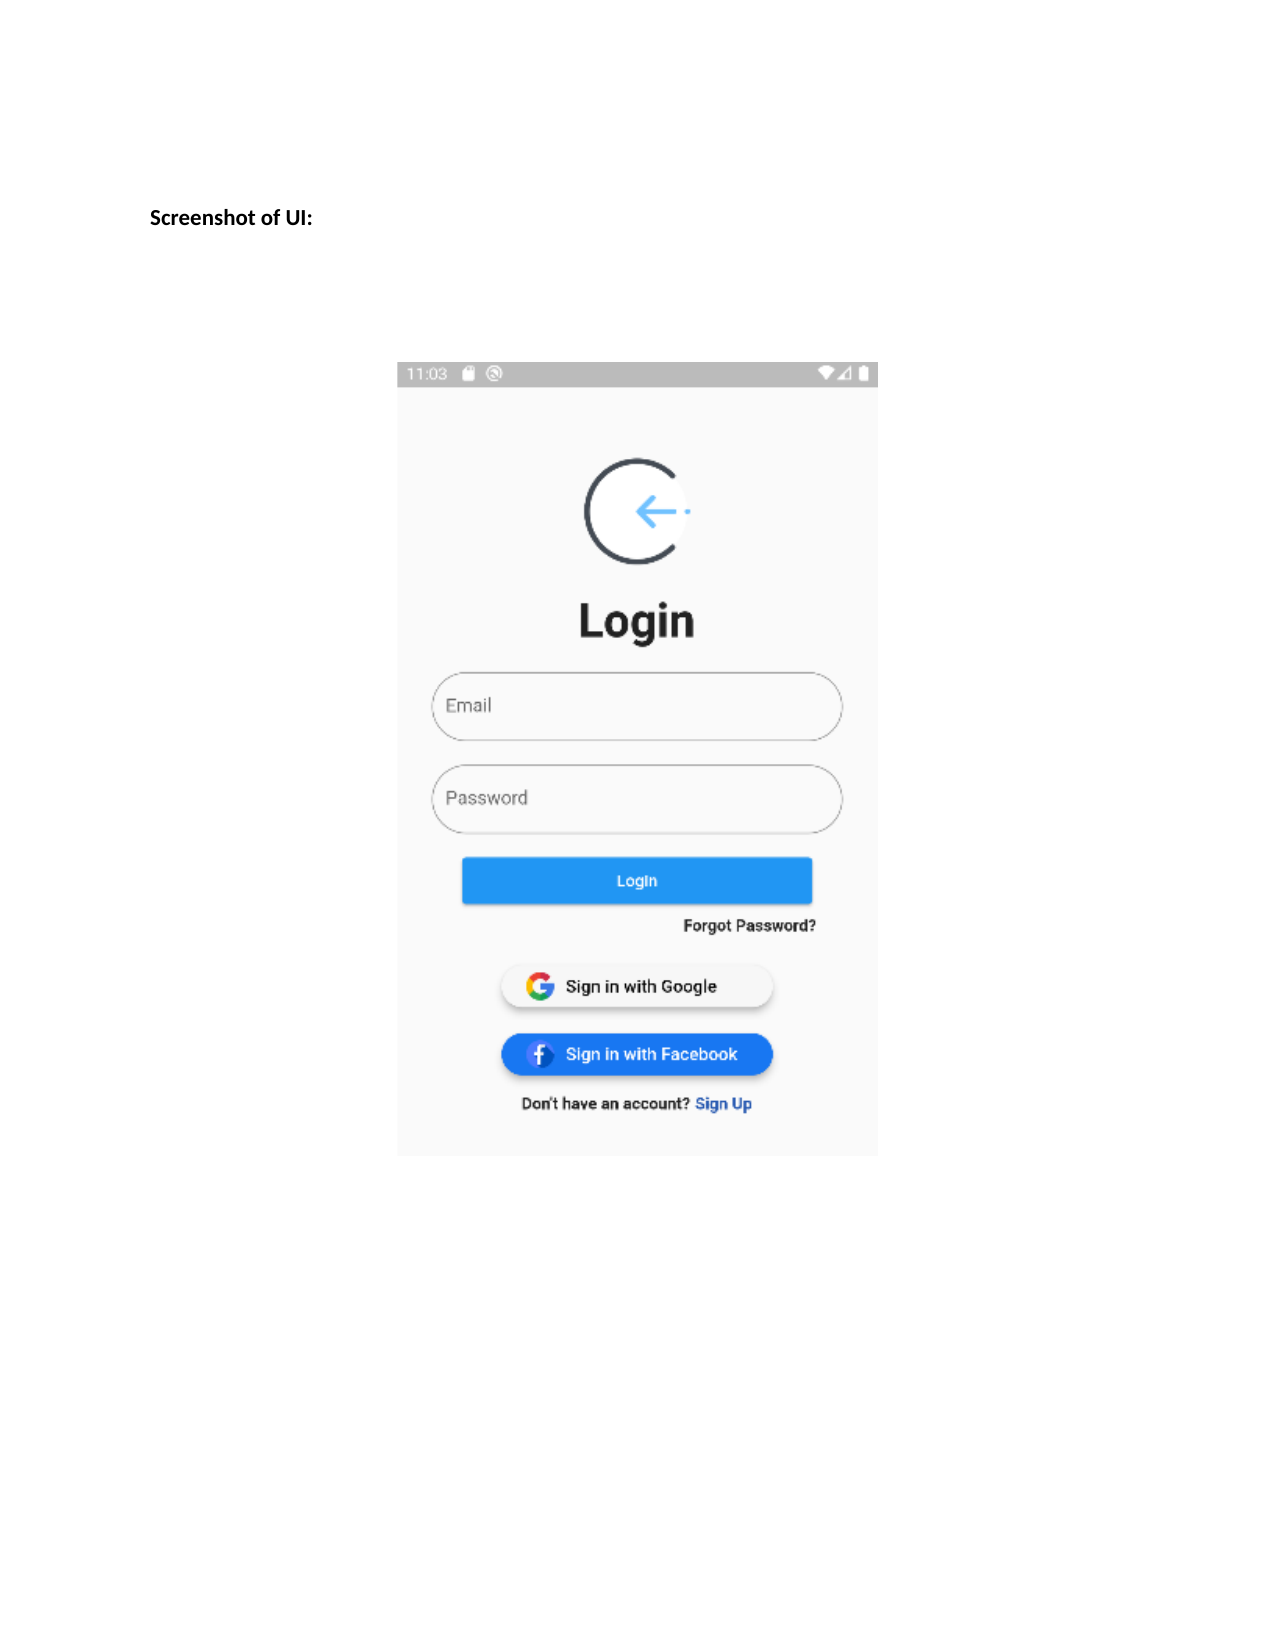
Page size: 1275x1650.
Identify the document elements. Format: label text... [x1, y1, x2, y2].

picture [397, 362, 878, 1156]
text Screenshot of UI: [150, 203, 1125, 231]
